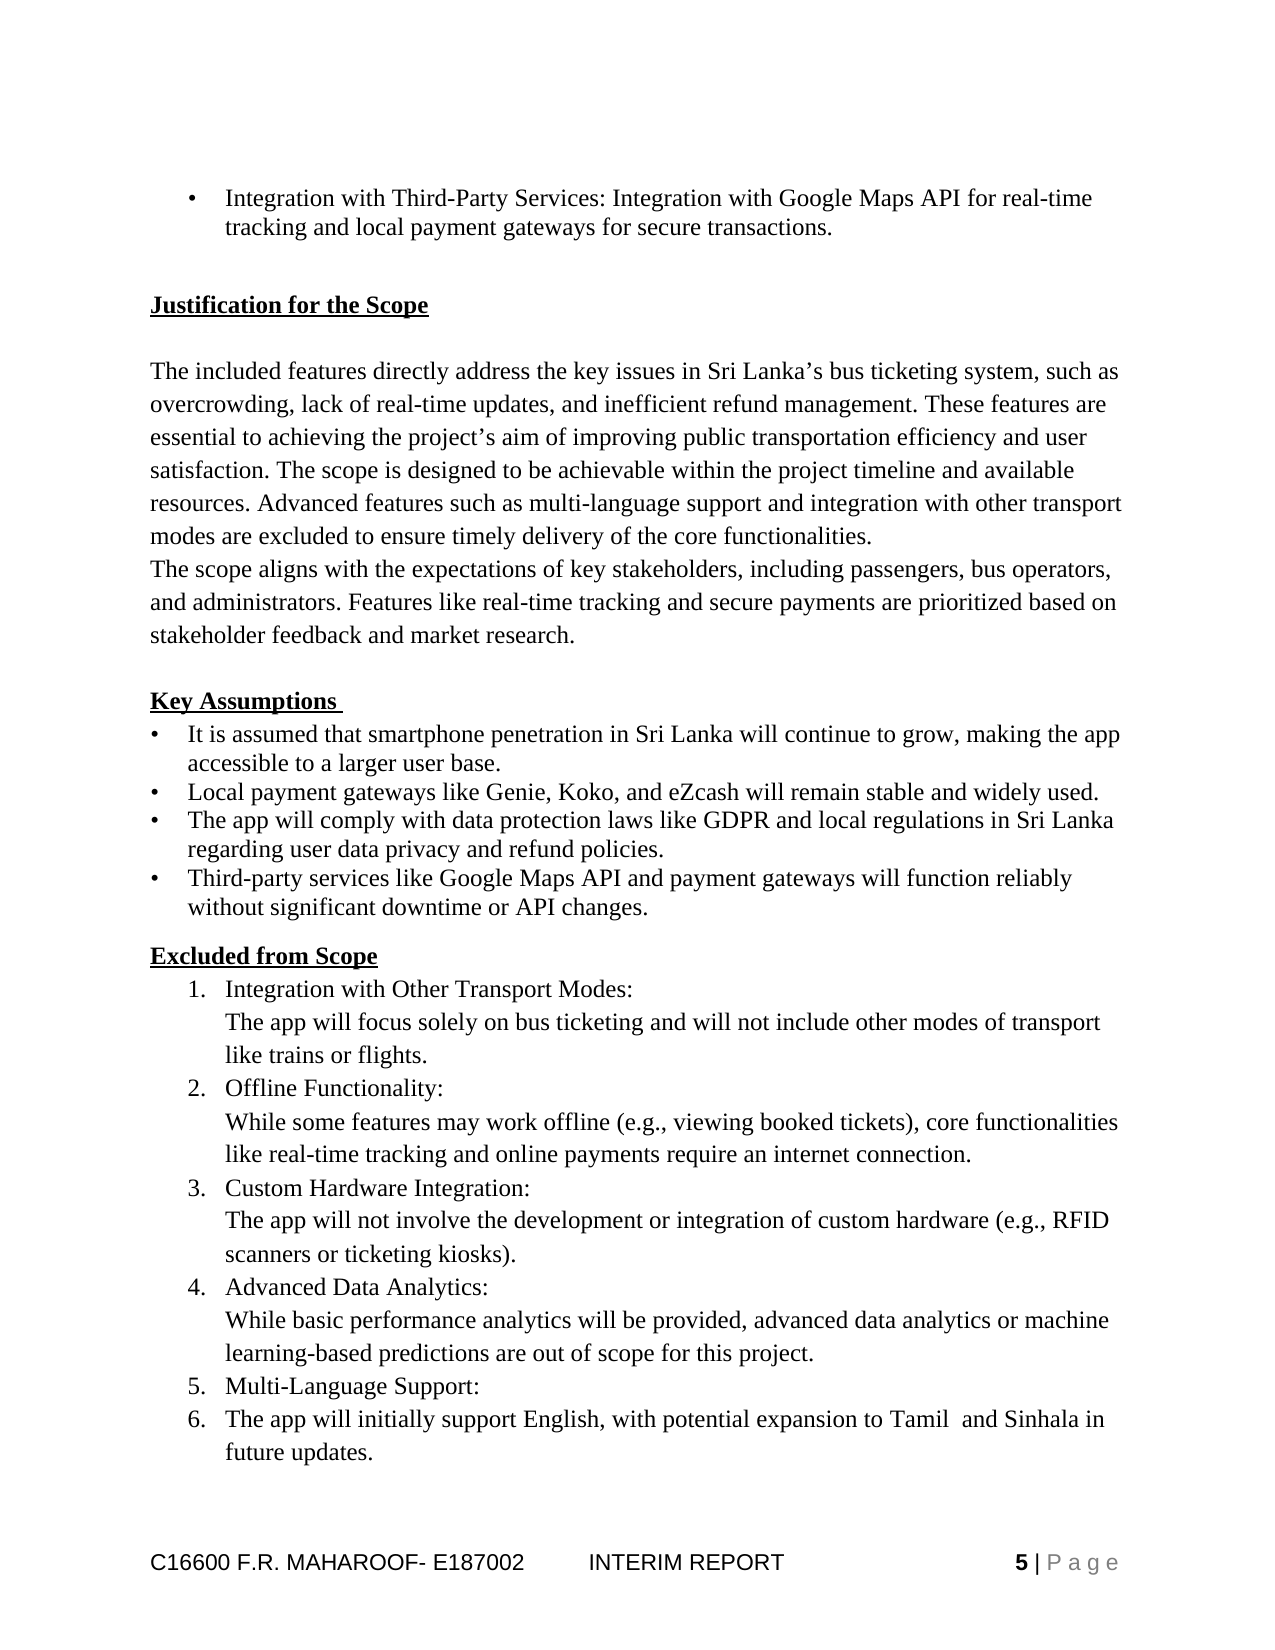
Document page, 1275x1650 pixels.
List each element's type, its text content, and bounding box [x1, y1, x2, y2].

text Key Assumptions [150, 686, 1125, 715]
text Justification for the Scope [150, 290, 1125, 319]
list Third-party services like Google Maps API and payment gateways will function reliably without significant downtime or API changes. [150, 863, 1125, 921]
list Multi-Language Support: [187, 1371, 1125, 1399]
list The app will initially support English, with potential expansion to Tamil and Sinhala in future updates. [187, 1404, 1125, 1466]
text While some features may work offline (e.g., viewing booked tickets), core functionalities like real-time tracking and online payments require an internet connection. [225, 1107, 1125, 1168]
text While basic performance analytics will be provided, advanced data analytics or machine learning-based predictions are out of scope for this project. [225, 1305, 1125, 1366]
text The included features directly address the key issues in Sri Lanka’s bus ticketing system, such as overcrowding, lack of real-time updates, and inefficient refund management. These features are essential to achieving the project’s aim of improving public transportation efficiency and user satisfaction. The scope is designed to be achievable within the project timeline and available resources. Advanced features such as multi-language support and integration with other transport modes are excluded to ensure timely delivery of the core functionalities. [150, 356, 1125, 550]
text The scope aligns with the expectations of key stakeholders, including passengers, bus operators, and administrators. Features like real-time tracking and secure payments are prioritized based on stakeholder feedback and market research. [150, 554, 1125, 649]
text The app will not involve the development or integration of custom hardware (e.g., RFID scanners or ticketing kiosks). [225, 1206, 1125, 1267]
list Integration with Other Transport Modes: [187, 974, 1125, 1003]
list Custom Hardware Integration: [187, 1173, 1125, 1201]
list It is assumed that smartphone penetration in Sri Lanka will continue to grow, making the app accessible to a larger user base. [150, 719, 1125, 777]
list The app will comply with data protection laws like GDPR and local regulations in Sri Lanka regarding user data privacy and refund policies. [150, 806, 1125, 863]
list Integration with Third-Party Services: Integration with Google Maps API for real-time tracking and local payment gateways for secure transactions. [187, 183, 1125, 241]
text The app will focus solely on bus ticketing and will not include other modes of transport like trains or flights. [225, 1007, 1125, 1069]
list Local payment gateways like Genie, Koko, and eZcash will remain stable and widely used. [150, 777, 1125, 806]
list Offline Functionality: [187, 1073, 1125, 1102]
list Advanced Data Analytics: [187, 1272, 1125, 1300]
text Excluded from Scope [150, 941, 1125, 970]
